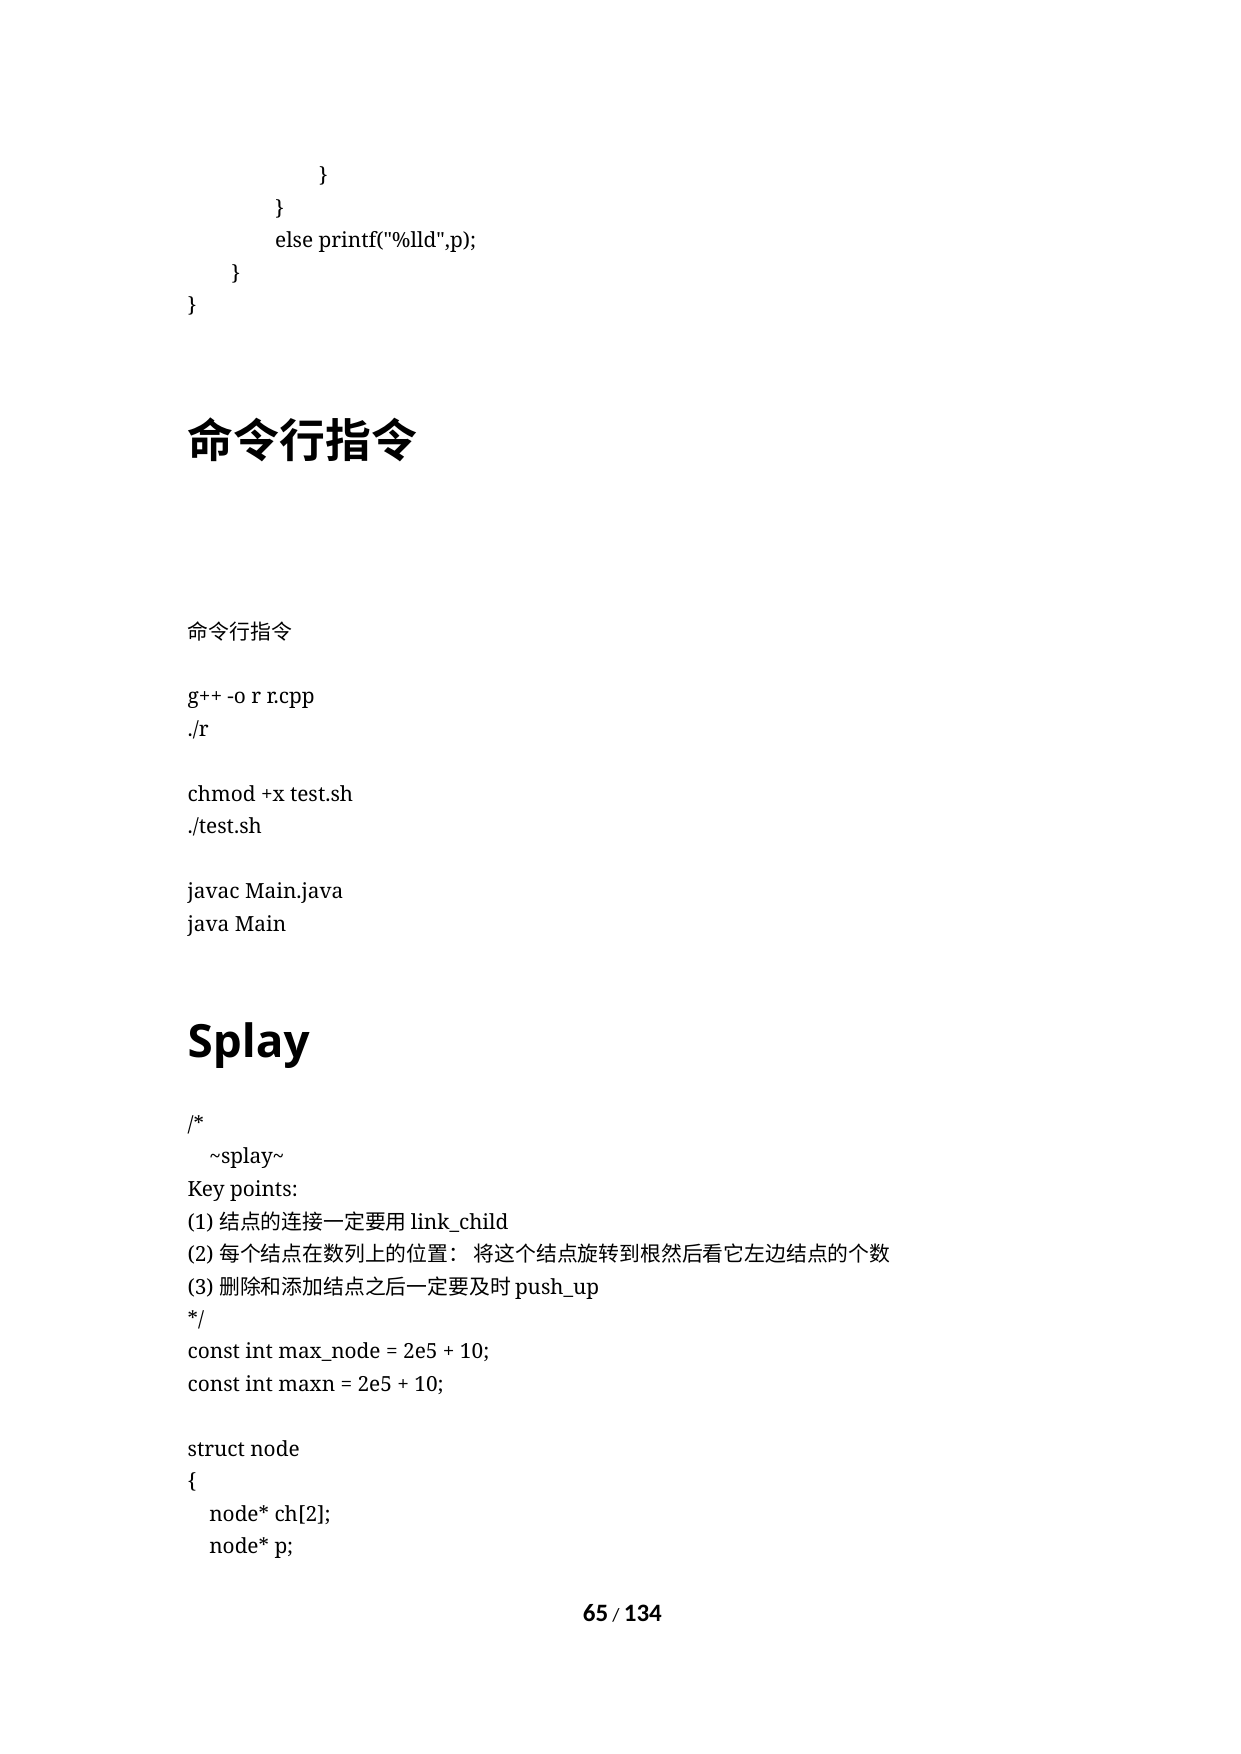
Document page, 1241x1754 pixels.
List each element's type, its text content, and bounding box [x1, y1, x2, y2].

text } [187, 256, 1053, 288]
text 命令行指令 [187, 614, 1053, 647]
text (3) 删除和添加结点之后一定要及时push_up [187, 1269, 1053, 1302]
text node* p; [187, 1529, 1053, 1562]
subtitle Splay [187, 1007, 1053, 1072]
text (1) 结点的连接一定要用link_child [187, 1204, 1053, 1237]
text else printf("%lld",p); [187, 223, 1053, 256]
text Key points: [187, 1172, 1053, 1204]
text */ [187, 1302, 1053, 1334]
text ./r [187, 712, 1053, 744]
text const int max_node = 2e5 + 10; [187, 1334, 1053, 1367]
text struct node [187, 1432, 1053, 1464]
subtitle 命令行指令 [187, 389, 1053, 486]
text g++ -o r r.cpp [187, 679, 1053, 712]
text ./test.sh [187, 809, 1053, 842]
text java Main [187, 907, 1053, 939]
text } [187, 158, 1053, 191]
text (2) 每个结点在数列上的位置： 将这个结点旋转到根然后看它左边结点的个数 [187, 1237, 1053, 1269]
text node* ch[2]; [187, 1497, 1053, 1529]
text ~splay~ [187, 1139, 1053, 1172]
text /* [187, 1107, 1053, 1139]
text javac Main.java [187, 874, 1053, 907]
text } [187, 191, 1053, 223]
text const int maxn = 2e5 + 10; [187, 1367, 1053, 1399]
text } [187, 288, 1053, 321]
text chmod +x test.sh [187, 777, 1053, 809]
text { [187, 1464, 1053, 1497]
